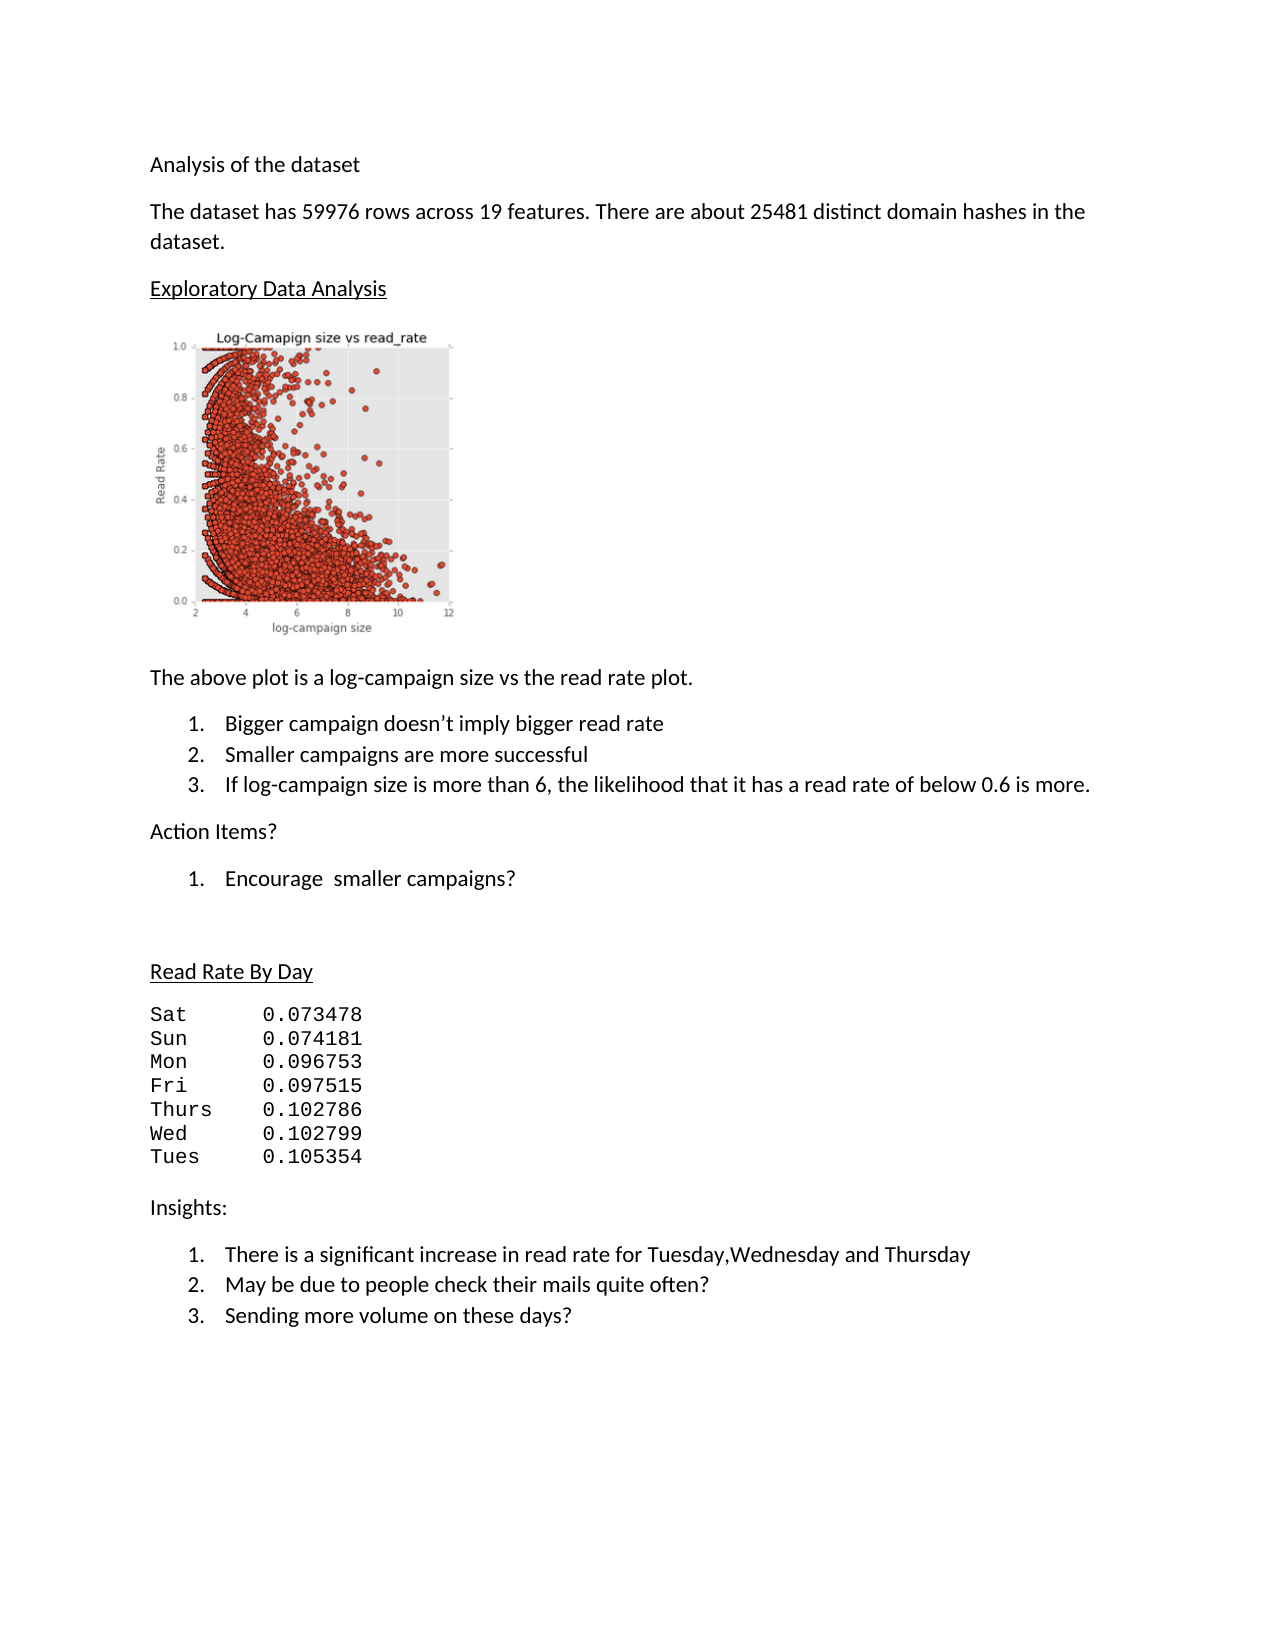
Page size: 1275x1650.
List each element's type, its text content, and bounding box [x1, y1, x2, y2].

list If log-campaign size is more than 6, the likelihood that it has a read rate of below 0.6 is more. [187, 770, 1125, 798]
text The dataset has 59976 rows across 19 features. There are about 25481 distinct domain hashes in the dataset. [150, 197, 1125, 255]
text Thurs 0.102786 [150, 1099, 1125, 1122]
list Sending more volume on these days? [187, 1301, 1125, 1329]
text Sun 0.074181 [150, 1028, 1125, 1052]
text The above plot is a log-campaign size vs the read rate plot. [150, 663, 1125, 691]
text Sat 0.073478 [150, 1004, 1125, 1028]
list May be due to people check their mails quite often? [187, 1271, 1125, 1298]
text Fri 0.097515 [150, 1075, 1125, 1099]
text Tues 0.105354 [150, 1146, 1125, 1170]
text Mon 0.096753 [150, 1052, 1125, 1075]
text Action Items? [150, 817, 1125, 845]
list Encourage smaller campaigns? [187, 864, 1125, 892]
list Bigger campaign doesn’t imply bigger read rate [187, 709, 1125, 737]
text Read Rate By Day [150, 957, 1125, 985]
list There is a significant increase in read rate for Tuesday,Wednesday and Thursday [187, 1240, 1125, 1268]
picture [150, 320, 472, 644]
text Insights: [150, 1193, 1125, 1221]
list Smaller campaigns are more successful [187, 740, 1125, 768]
text Analysis of the dataset [150, 150, 1125, 178]
text Wed 0.102799 [150, 1122, 1125, 1146]
text Exploratory Data Analysis [150, 274, 1125, 302]
